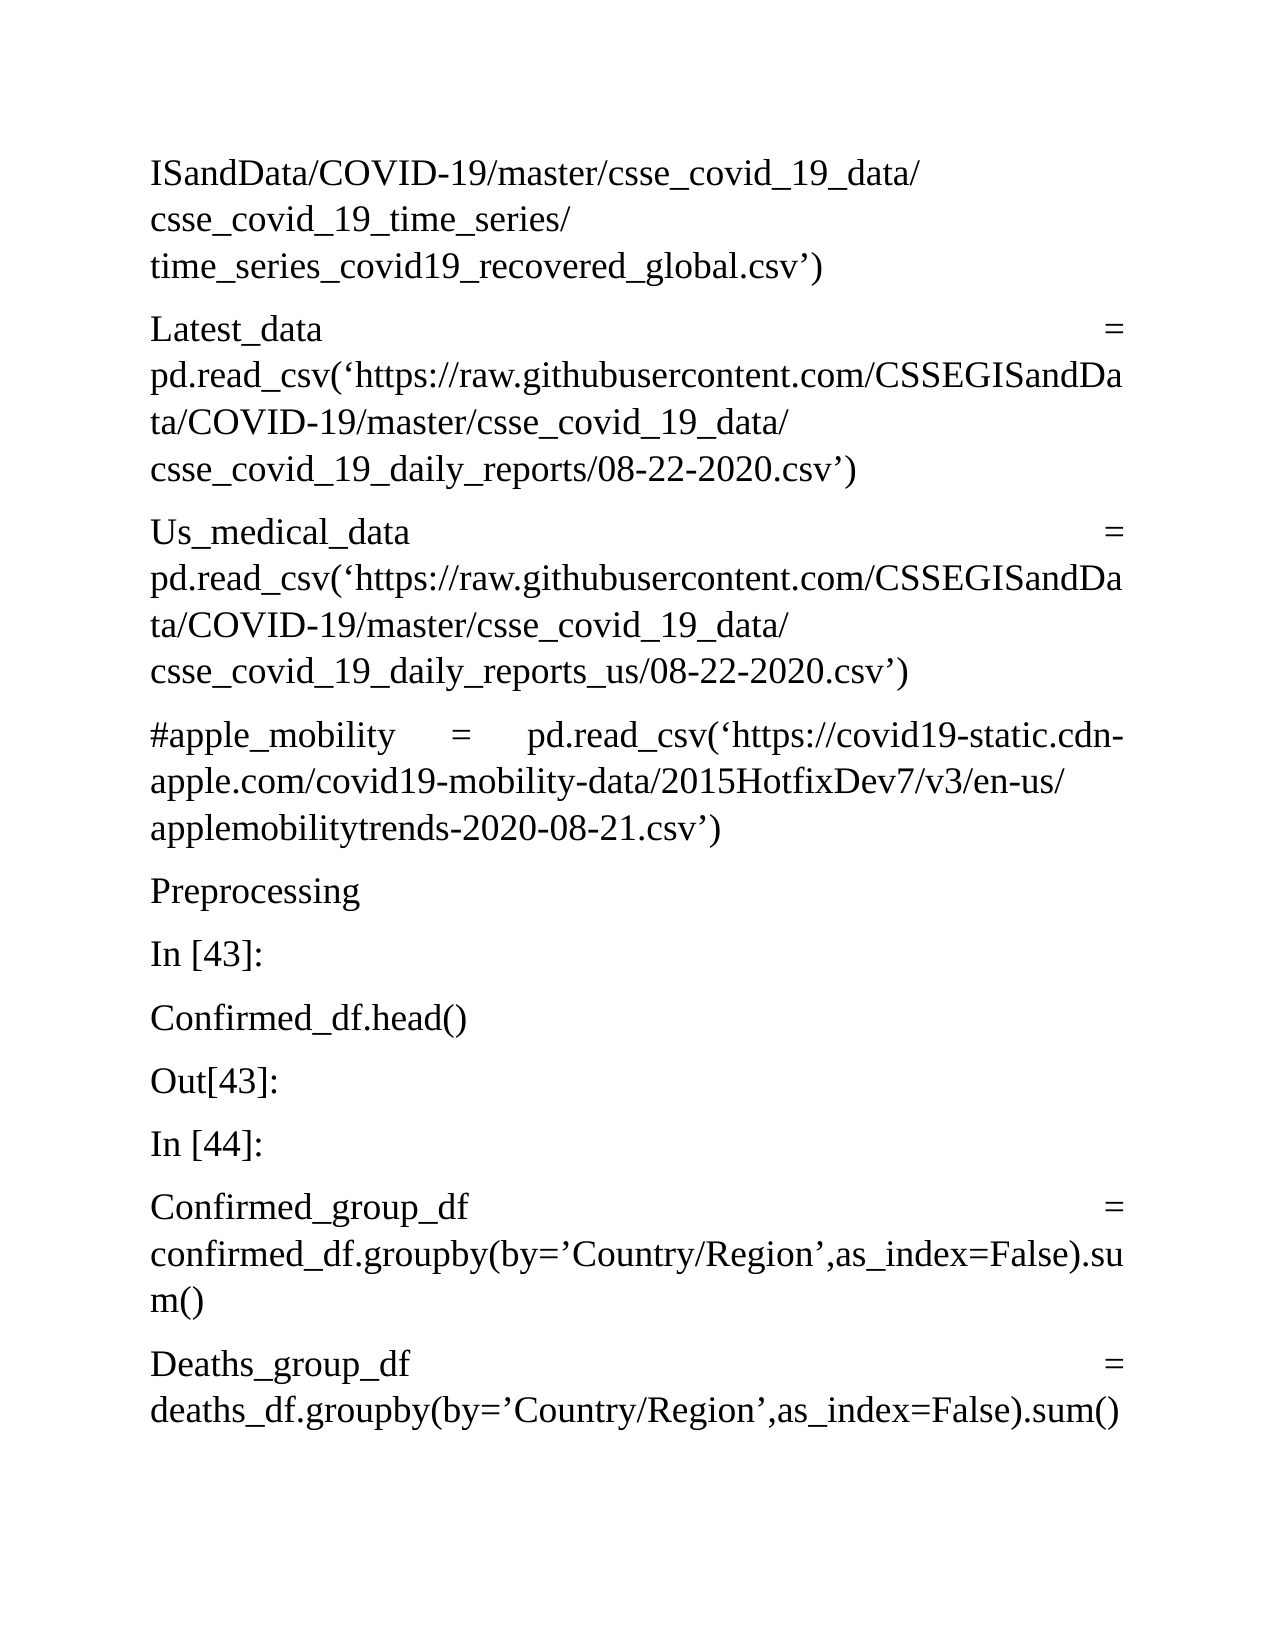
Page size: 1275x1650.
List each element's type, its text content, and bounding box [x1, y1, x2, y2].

text Deaths_group_df = deaths_df.groupby(by=’Country/Region’,as_index=False).sum() [150, 1341, 1125, 1431]
text Out[43]: [150, 1058, 1125, 1101]
text Preprocessing [150, 868, 1125, 912]
text Confirmed_df.head() [150, 995, 1125, 1038]
text Us_medical_data = pd.read_csv(‘https://raw.githubusercontent.com/CSSEGISandData/COVID-19/master/csse_covid_19_data/csse_covid_19_daily_reports_us/08-22-2020.csv’) [150, 509, 1125, 692]
text In [43]: [150, 932, 1125, 975]
text In [44]: [150, 1121, 1125, 1164]
text #apple_mobility = pd.read_csv(‘https://covid19-static.cdn-apple.com/covid19-mobility-data/2015HotfixDev7/v3/en-us/applemobilitytrends-2020-08-21.csv’) [150, 712, 1125, 848]
text Confirmed_group_df = confirmed_df.groupby(by=’Country/Region’,as_index=False).sum() [150, 1185, 1125, 1321]
text Latest_data = pd.read_csv(‘https://raw.githubusercontent.com/CSSEGISandData/COVID-19/master/csse_covid_19_data/csse_covid_19_daily_reports/08-22-2020.csv’) [150, 306, 1125, 489]
text ISandData/COVID-19/master/csse_covid_19_data/csse_covid_19_time_series/time_series_covid19_recovered_global.csv’) [150, 150, 1125, 286]
